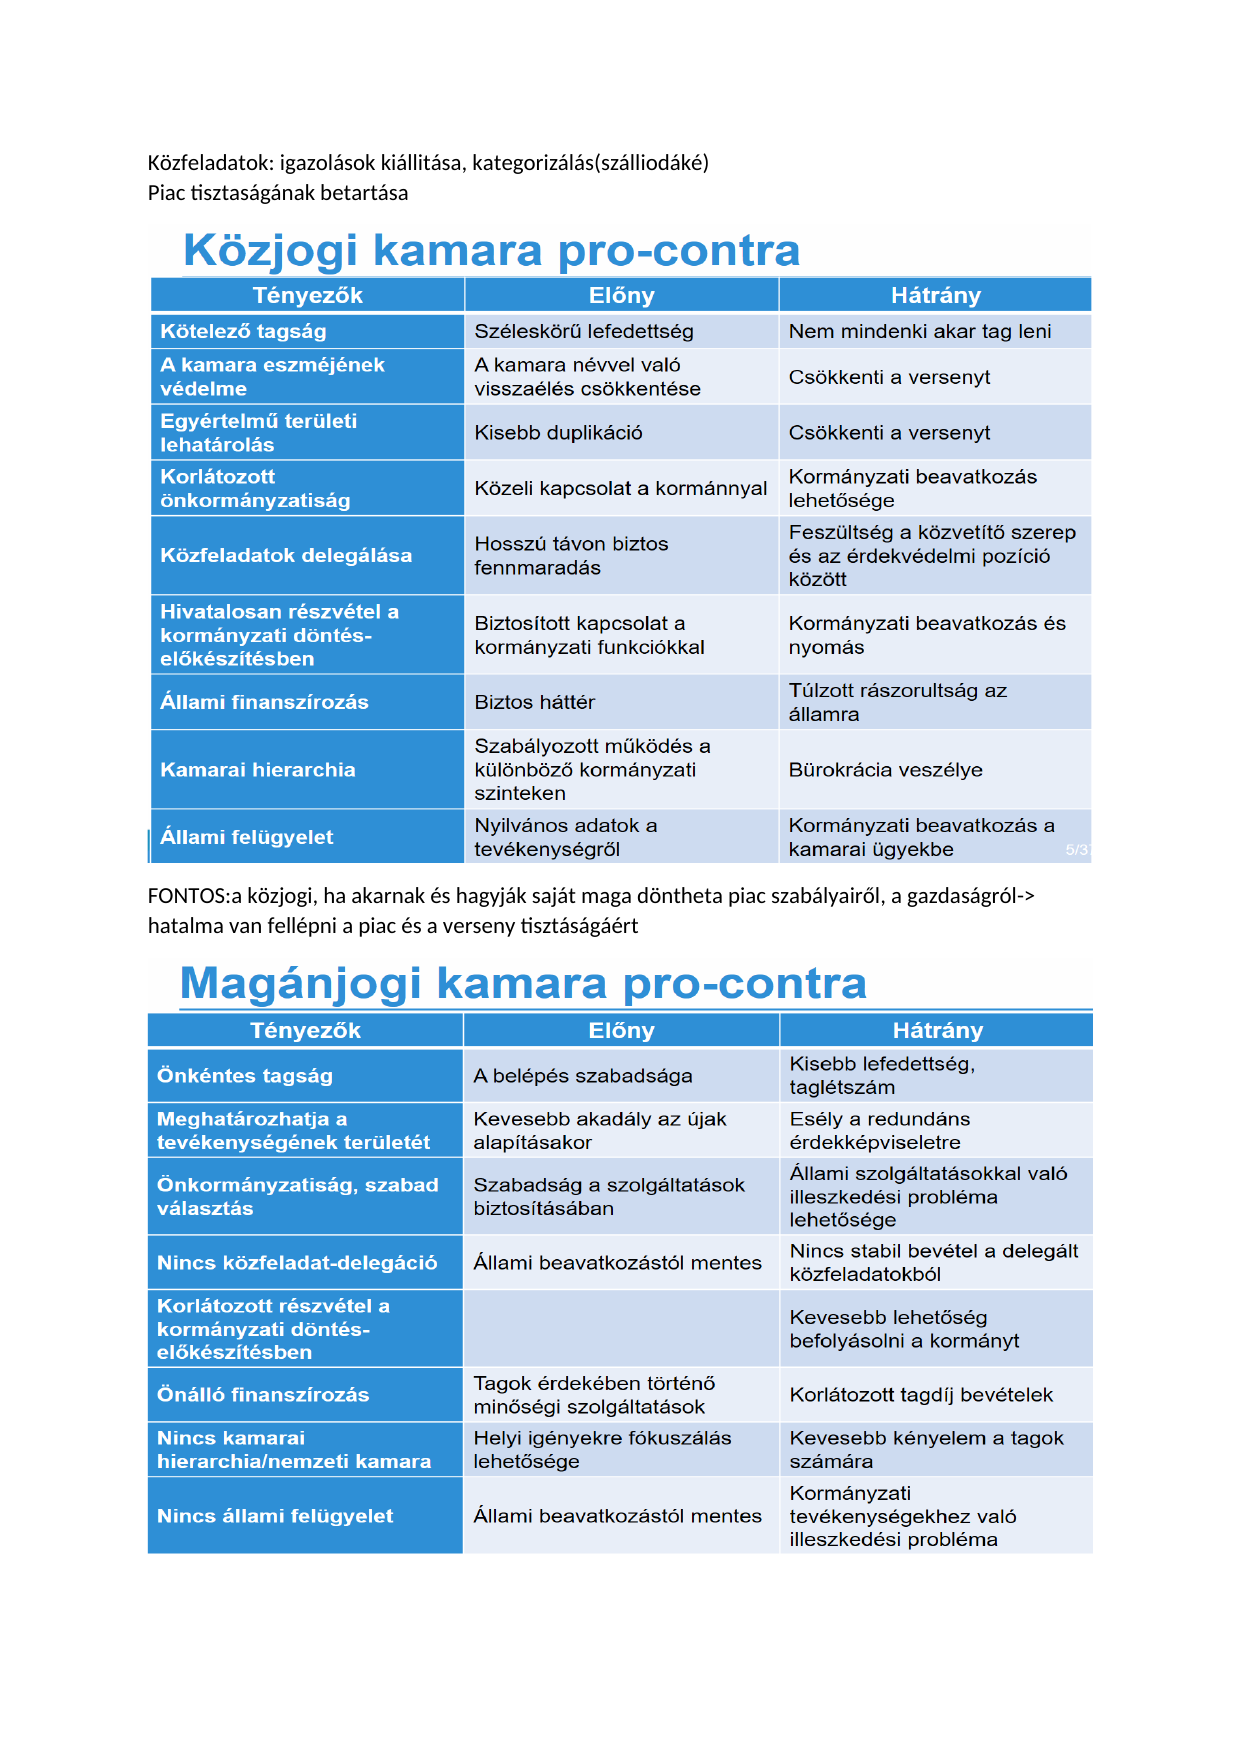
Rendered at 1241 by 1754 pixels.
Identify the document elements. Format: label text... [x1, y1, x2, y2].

text Közfeladatok: igazolások kiállitása, kategorizálás(szálliodáké) Piac tisztaságának betartása [148, 148, 1093, 206]
text FONTOS:a közjogi, ha akarnak és hagyják saját maga döntheta piac szabályairől, a gazdaságról-> hatalma van fellépni a piac és a verseny tisztáságáért [148, 881, 1093, 939]
picture [147, 958, 1093, 1554]
picture [147, 224, 1092, 863]
